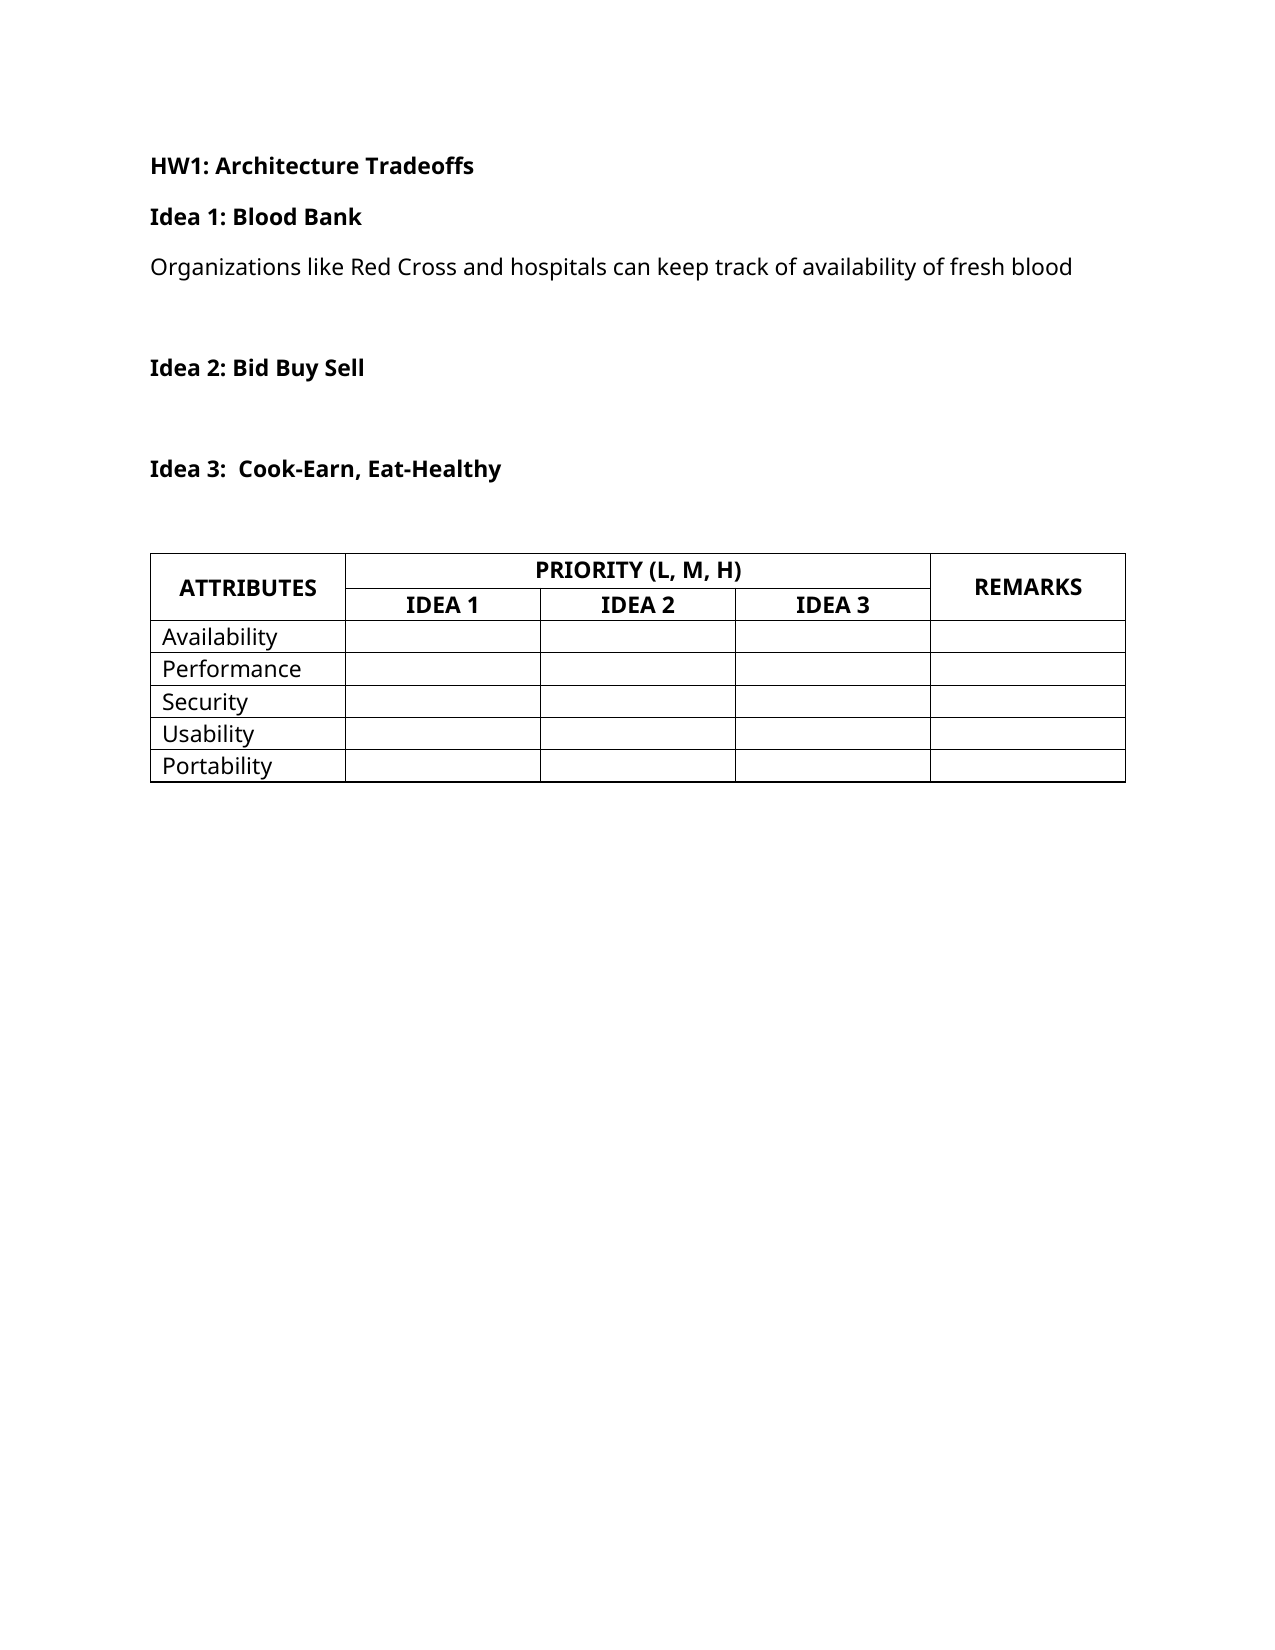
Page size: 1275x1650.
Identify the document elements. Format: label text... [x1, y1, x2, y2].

table_cell [931, 686, 1125, 717]
table_cell Performance [151, 653, 345, 684]
table_cell [931, 653, 1125, 684]
table_cell [931, 718, 1125, 749]
table_cell [541, 686, 735, 717]
table_cell IDEA 2 [541, 589, 735, 620]
text Idea 1: Blood Bank [150, 200, 1125, 232]
table_cell [931, 621, 1125, 652]
table_header PRIORITY (L, M, H) [346, 554, 930, 588]
table_header REMARKS [931, 554, 1125, 620]
table_cell IDEA 3 [736, 589, 930, 620]
table_cell [736, 686, 930, 717]
table_cell [346, 750, 540, 781]
text Idea 2: Bid Buy Sell [150, 352, 1125, 383]
table_cell [346, 653, 540, 684]
table_cell [736, 718, 930, 749]
table_cell [541, 621, 735, 652]
table_cell [736, 653, 930, 684]
table_cell [736, 621, 930, 652]
text Idea 3: Cook-Earn, Eat-Healthy [150, 452, 1125, 484]
table_cell Security [151, 686, 345, 717]
table_cell IDEA 1 [346, 589, 540, 620]
table_cell Portability [151, 750, 345, 781]
table_cell Availability [151, 621, 345, 652]
table_cell [931, 750, 1125, 781]
text Organizations like Red Cross and hospitals can keep track of availability of fresh blood [150, 251, 1125, 282]
table_cell [541, 718, 735, 749]
text HW1: Architecture Tradeoffs [150, 150, 1125, 181]
table_cell [736, 750, 930, 781]
table_header ATTRIBUTES [151, 554, 345, 620]
table_cell [541, 750, 735, 781]
table_cell [346, 718, 540, 749]
table_cell Usability [151, 718, 345, 749]
table_cell [346, 686, 540, 717]
table_cell [346, 621, 540, 652]
table_cell [541, 653, 735, 684]
